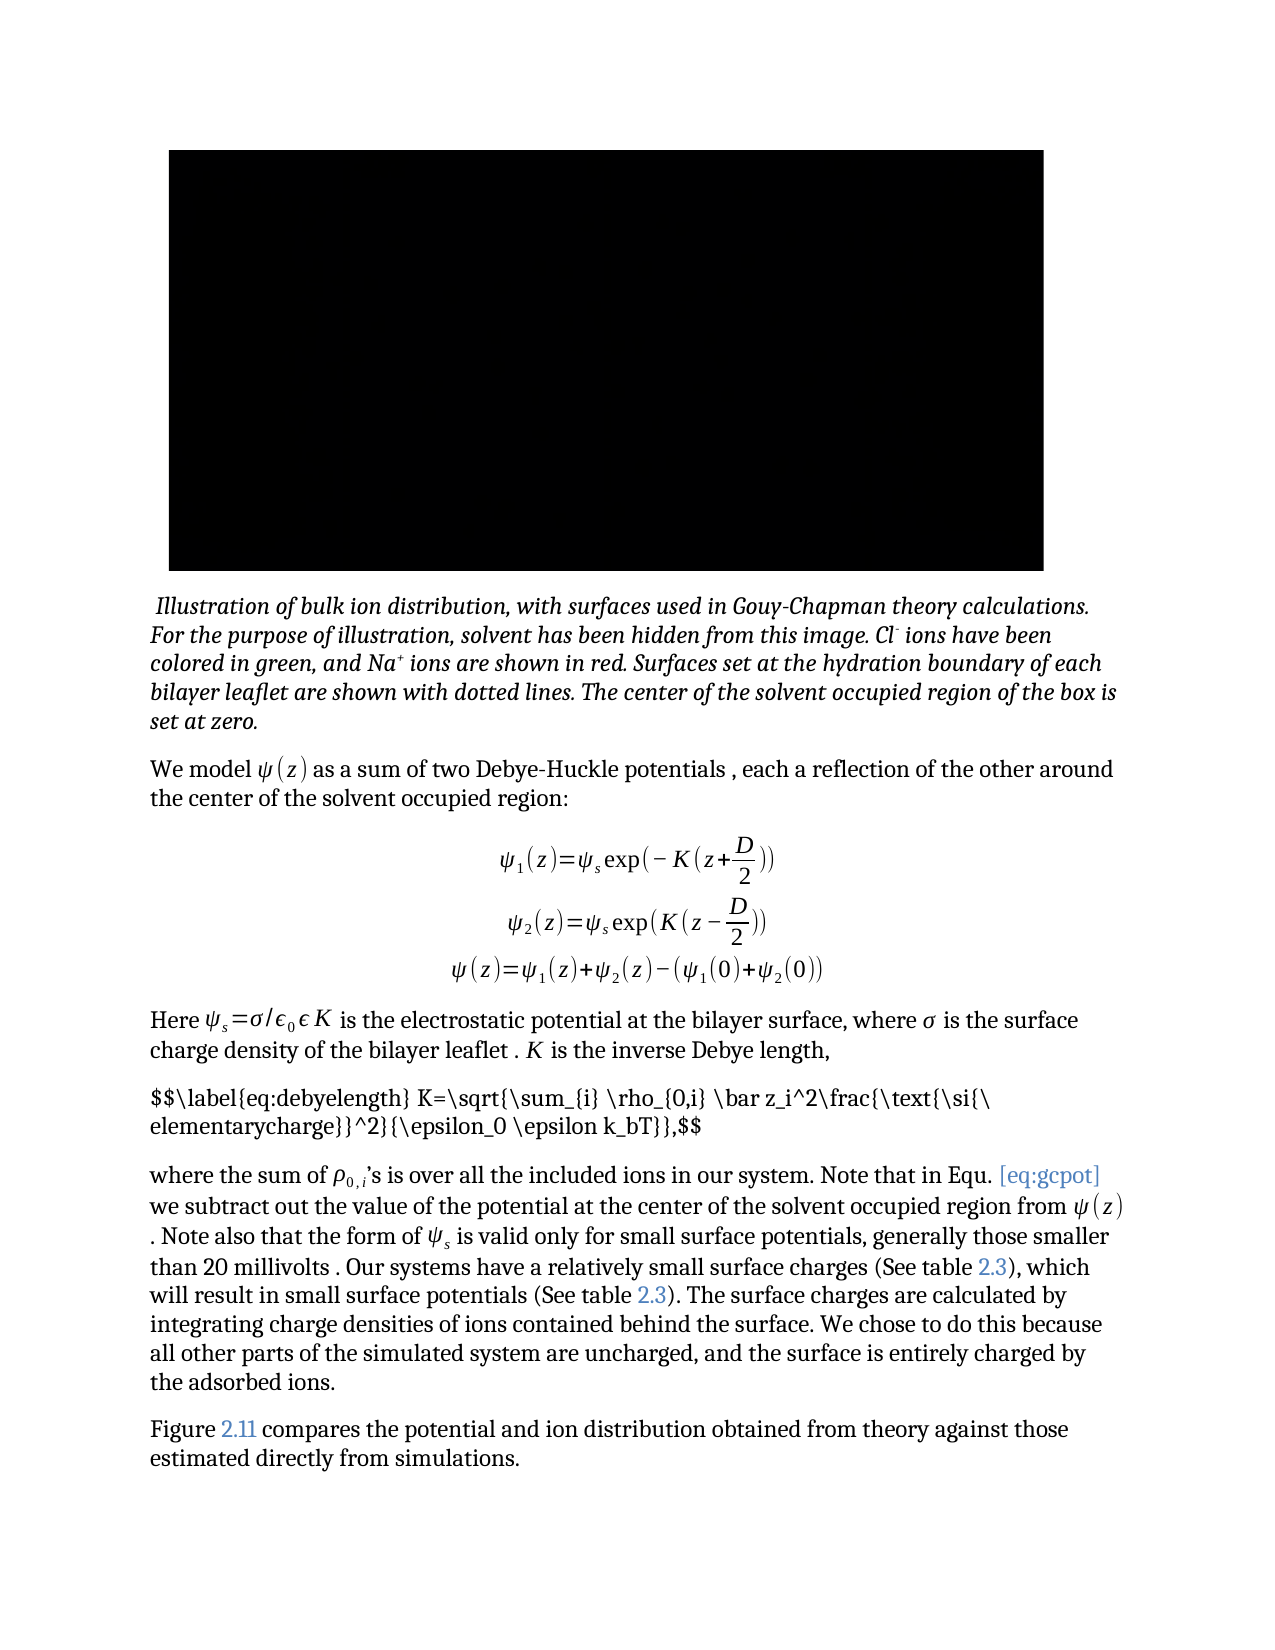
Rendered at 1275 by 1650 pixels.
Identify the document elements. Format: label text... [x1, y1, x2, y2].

text where the sum of ’s is over all the included ions in our system. Note that in Equ. [eq:gcpot] we subtract out the value of the potential at the center of the solvent occupied region from . Note also that the form of is valid only for small surface potentials, generally those smaller than 20 millivolts . Our systems have a relatively small surface charges (See table 2.3), which will result in small surface potentials (See table 2.3). The surface charges are calculated by integrating charge densities of ions contained behind the surface. We chose to do this because all other parts of the simulated system are uncharged, and the surface is entirely charged by the adsorbed ions. [150, 1160, 1125, 1396]
text Illustration of bulk ion distribution, with surfaces used in Gouy-Chapman theory calculations. For the purpose of illustration, solvent has been hidden from this image. Cl- ions have been colored in green, and Na+ ions are shown in red. Surfaces set at the hydration boundary of each bilayer leaflet are shown with dotted lines. The center of the solvent occupied region of the box is set at zero. [150, 592, 1125, 736]
text We model as a sum of two Debye-Huckle potentials , each a reflection of the other around the center of the solvent occupied region: [150, 754, 1125, 813]
text $$\label{eq:debyelength} K=\sqrt{\sum_{i} \rho_{0,i} \bar z_i^2\frac{\text{\si{\elementarycharge}}^2}{\epsilon_0 \epsilon k_bT}},$$ [150, 1083, 1125, 1141]
text Here is the electrostatic potential at the bilayer surface, where is the surface charge density of the bilayer leaflet . is the inverse Debye length, [150, 1004, 1125, 1065]
text Figure 2.11 compares the potential and ion distribution obtained from theory against those estimated directly from simulations. [150, 1415, 1125, 1472]
